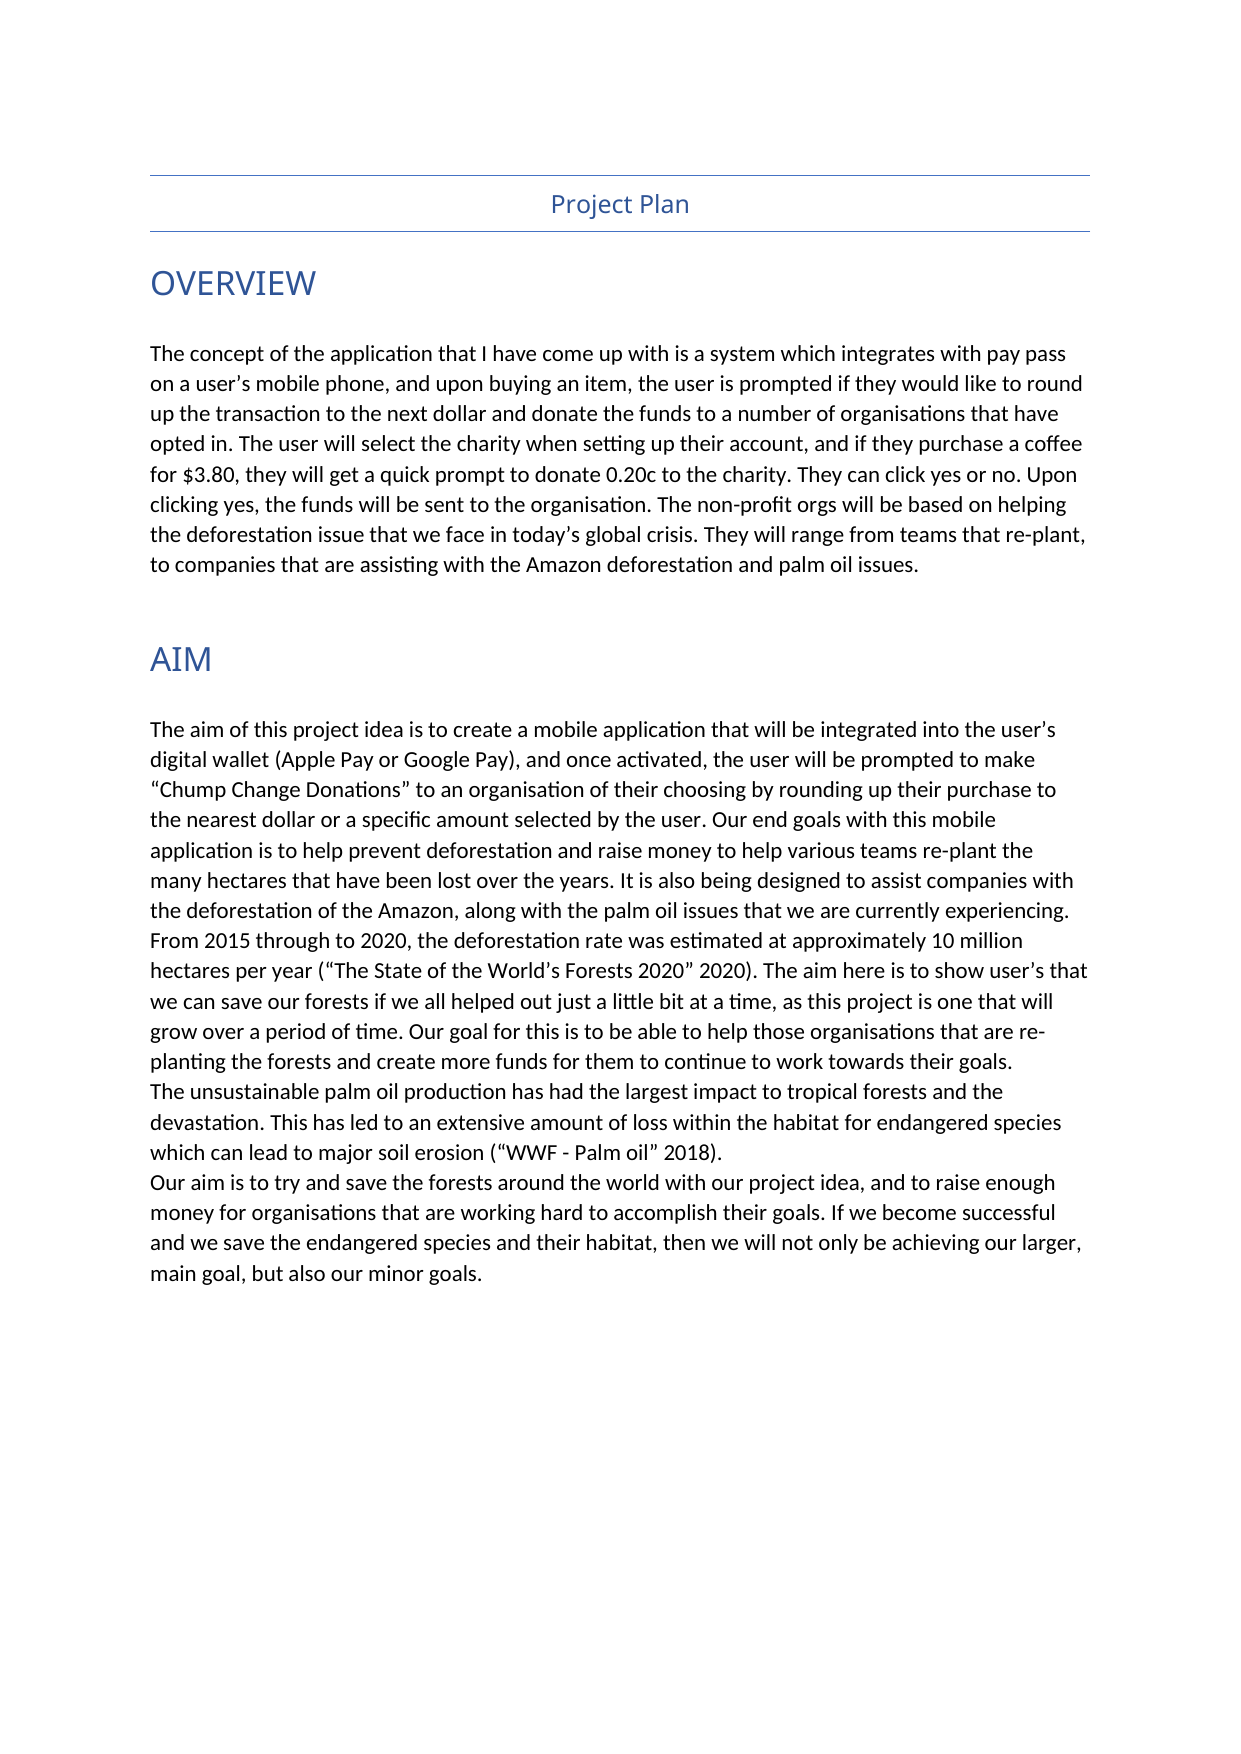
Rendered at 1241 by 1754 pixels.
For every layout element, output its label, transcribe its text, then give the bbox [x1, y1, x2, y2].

subtitle OVERVIEW [150, 260, 1090, 305]
text The aim of this project idea is to create a mobile application that will be integrated into the user’s digital wallet (Apple Pay or Google Pay), and once activated, the user will be prompted to make “Chump Change Donations” to an organisation of their choosing by rounding up their purchase to the nearest dollar or a specific amount selected by the user. Our end goals with this mobile application is to help prevent deforestation and raise money to help various teams re-plant the many hectares that have been lost over the years. It is also being designed to assist companies with the deforestation of the Amazon, along with the palm oil issues that we are currently experiencing. From 2015 through to 2020, the deforestation rate was estimated at approximately 10 million hectares per year (“The State of the World’s Forests 2020” 2020). The aim here is to show user’s that we can save our forests if we all helped out just a little bit at a time, as this project is one that will grow over a period of time. Our goal for this is to be able to help those organisations that are re-planting the forests and create more funds for them to continue to work towards their goals. The unsustainable palm oil production has had the largest impact to tropical forests and the devastation. This has led to an extensive amount of loss within the habitat for endangered species which can lead to major soil erosion (“WWF - Palm oil” 2018). Our aim is to try and save the forests around the world with our project idea, and to raise enough money for organisations that are working hard to accomplish their goals. If we become successful and we save the endangered species and their habitat, then we will not only be achieving our larger, main goal, but also our minor goals. [150, 685, 1090, 1347]
text The concept of the application that I have come up with is a system which integrates with pay pass on a user’s mobile phone, and upon buying an item, the user is prompted if they would like to round up the transaction to the next dollar and donate the funds to a number of organisations that have opted in. The user will select the charity when setting up their account, and if they purchase a coffee for $3.80, they will get a quick prompt to donate 0.20c to the charity. They can click yes or no. Upon clicking yes, the funds will be sent to the organisation. The non-profit orgs will be based on helping the deforestation issue that we face in today’s global crisis. They will range from teams that re-plant, to companies that are assisting with the Amazon deforestation and palm oil issues. [150, 309, 1090, 608]
subtitle Project Plan [150, 176, 1090, 231]
subtitle AIM [150, 636, 1090, 681]
